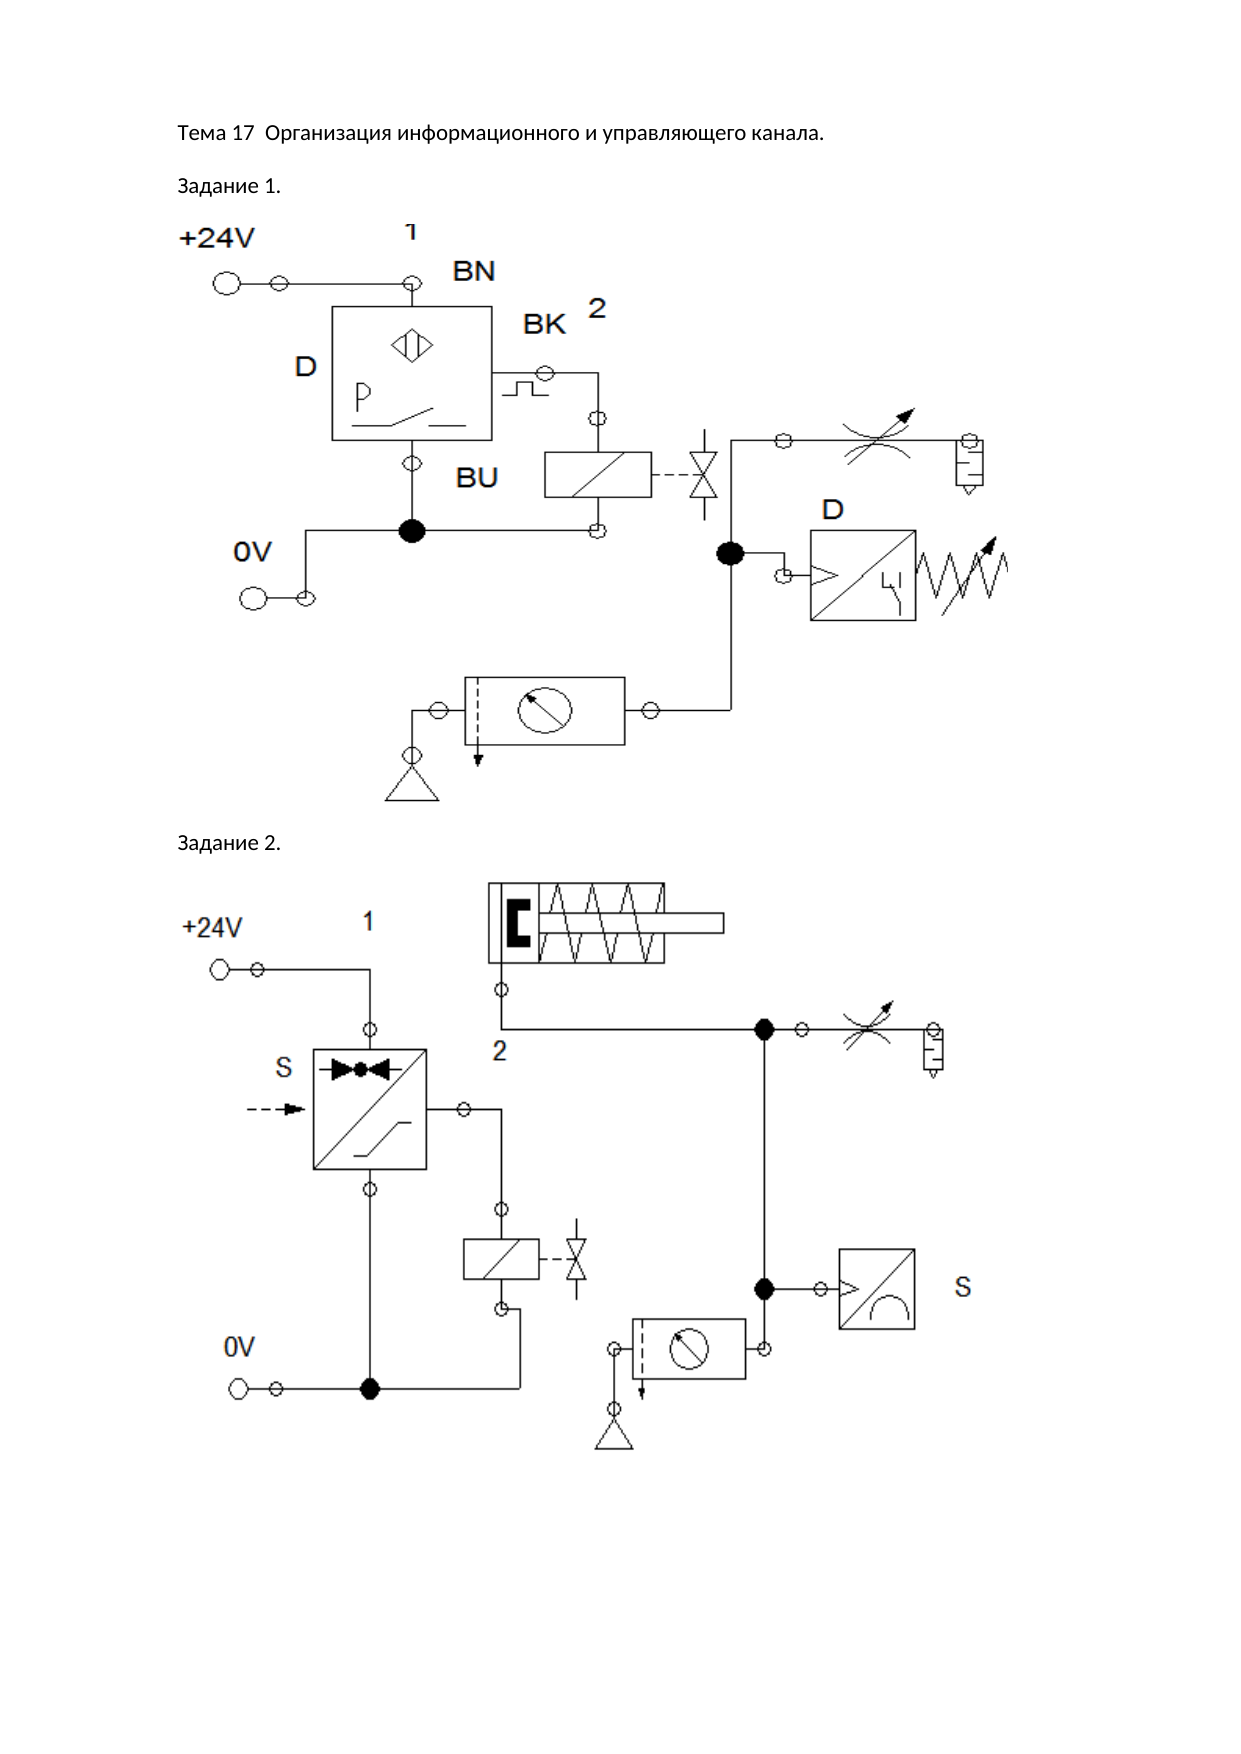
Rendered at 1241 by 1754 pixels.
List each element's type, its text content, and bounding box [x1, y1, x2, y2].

text Задание 2. [177, 828, 1152, 856]
text Задание 1. [177, 171, 1152, 199]
picture [177, 224, 1008, 804]
picture [177, 881, 972, 1470]
text Тема 17 Организация информационного и управляющего канала. [177, 118, 1152, 146]
